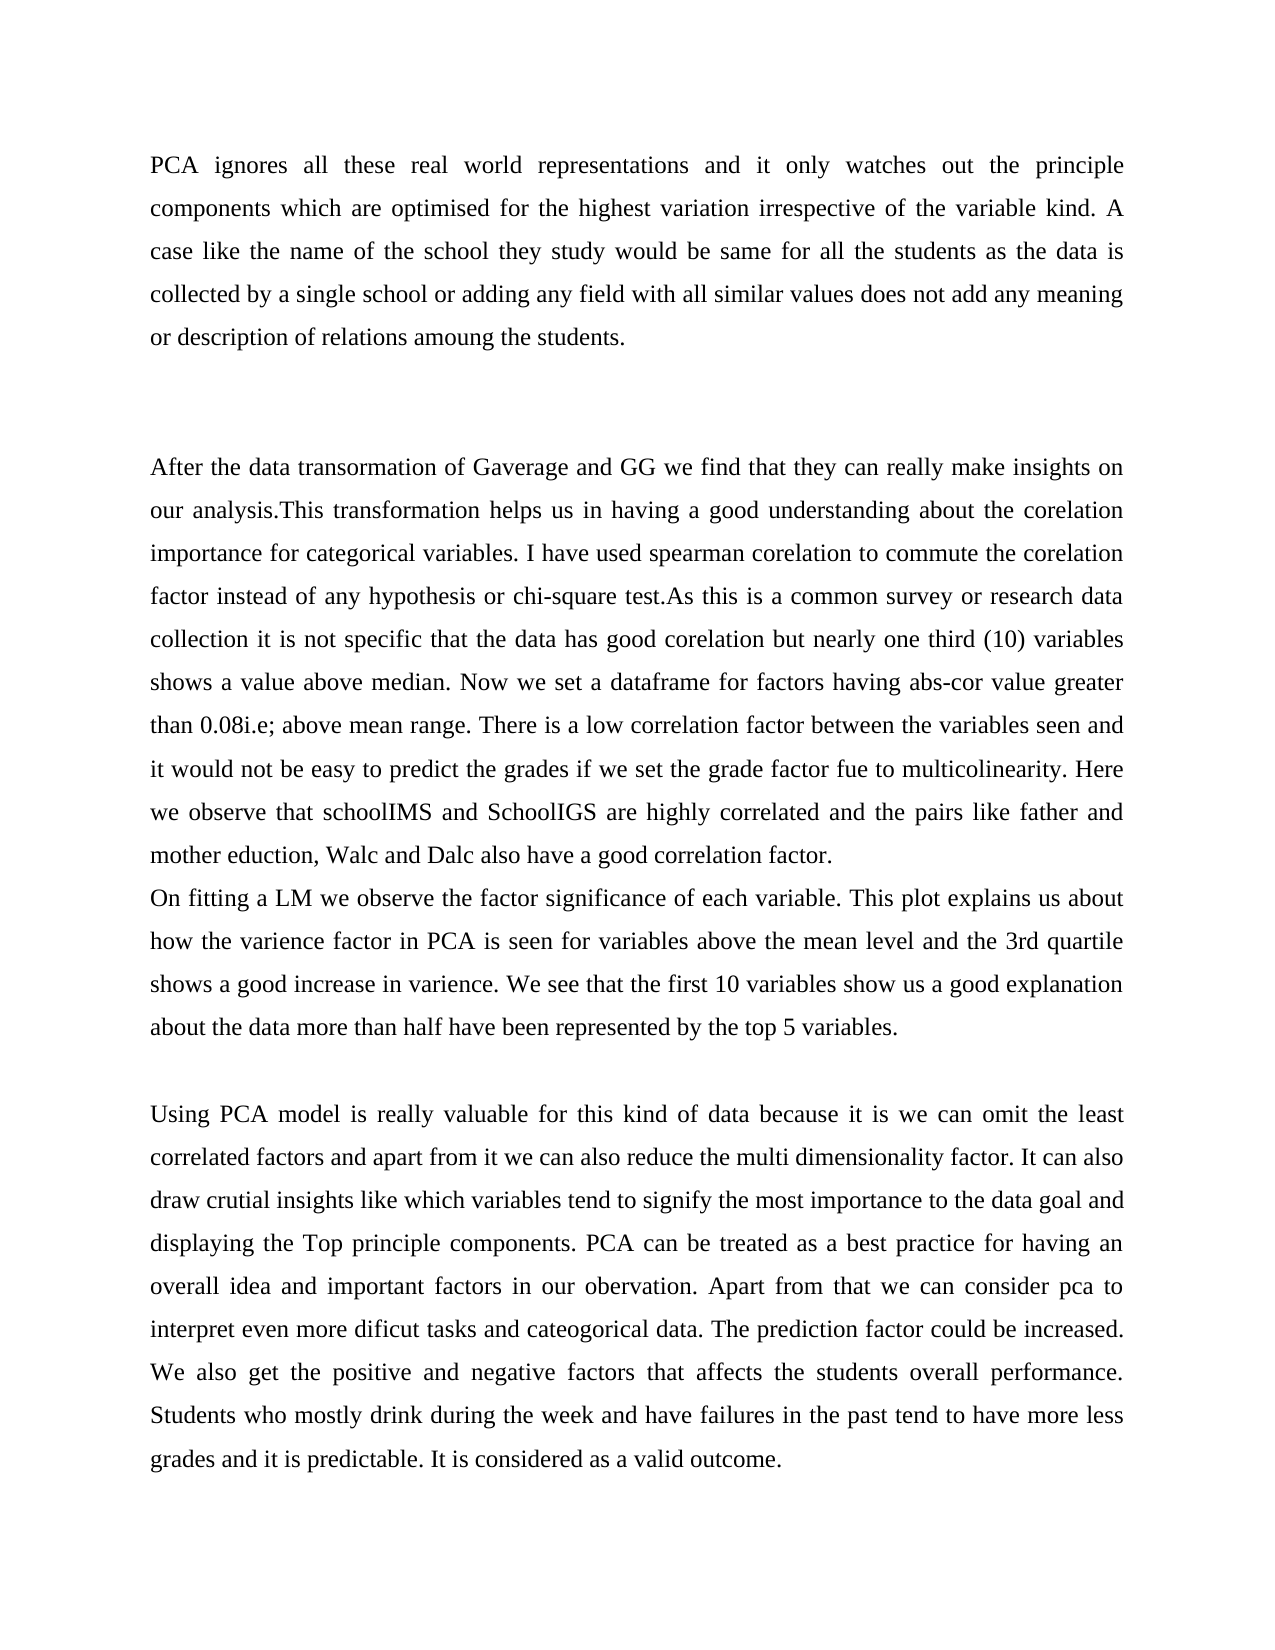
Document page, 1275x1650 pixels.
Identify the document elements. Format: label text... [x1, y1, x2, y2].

text On fitting a LM we observe the factor significance of each variable. This plot explains us about how the varience factor in PCA is seen for variables above the mean level and the 3rd quartile shows a good increase in varience. We see that the first 10 variables show us a good explanation about the data more than half have been represented by the top 5 variables. [150, 883, 1125, 1041]
text Using PCA model is really valuable for this kind of data because it is we can omit the least correlated factors and apart from it we can also reduce the multi dimensionality factor. It can also draw crutial insights like which variables tend to signify the most importance to the data goal and [150, 1099, 1125, 1214]
text displaying the Top principle components. PCA can be treated as a best practice for having an overall idea and important factors in our obervation. Apart from that we can consider pca to interpret even more dificut tasks and cateogorical data. The prediction factor could be increased. We also get the positive and negative factors that affects the students overall performance. Students who mostly drink during the week and have failures in the past tend to have more less grades and it is predictable. It is considered as a valid outcome. [150, 1228, 1125, 1472]
text After the data transormation of Gaverage and GG we find that they can really make insights on our analysis.This transformation helps us in having a good understanding about the corelation importance for categorical variables. I have used spearman corelation to commute the corelation factor instead of any hypothesis or chi-square test.As this is a common survey or research data collection it is not specific that the data has good corelation but nearly one third (10) variables shows a value above median. Now we set a dataframe for factors having abs-cor value greater than 0.08i.e; above mean range. There is a low correlation factor between the variables seen and it would not be easy to predict the grades if we set the grade factor fue to multicolinearity. Here we observe that schoolIMS and SchoolIGS are highly correlated and the pairs like father and mother eduction, Walc and Dalc also have a good correlation factor. [150, 452, 1125, 869]
text PCA ignores all these real world representations and it only watches out the principle components which are optimised for the highest variation irrespective of the variable kind. A case like the name of the school they study would be same for all the students as the data is collected by a single school or adding any field with all similar values does not add any meaning or description of relations amoung the students. [150, 150, 1125, 351]
